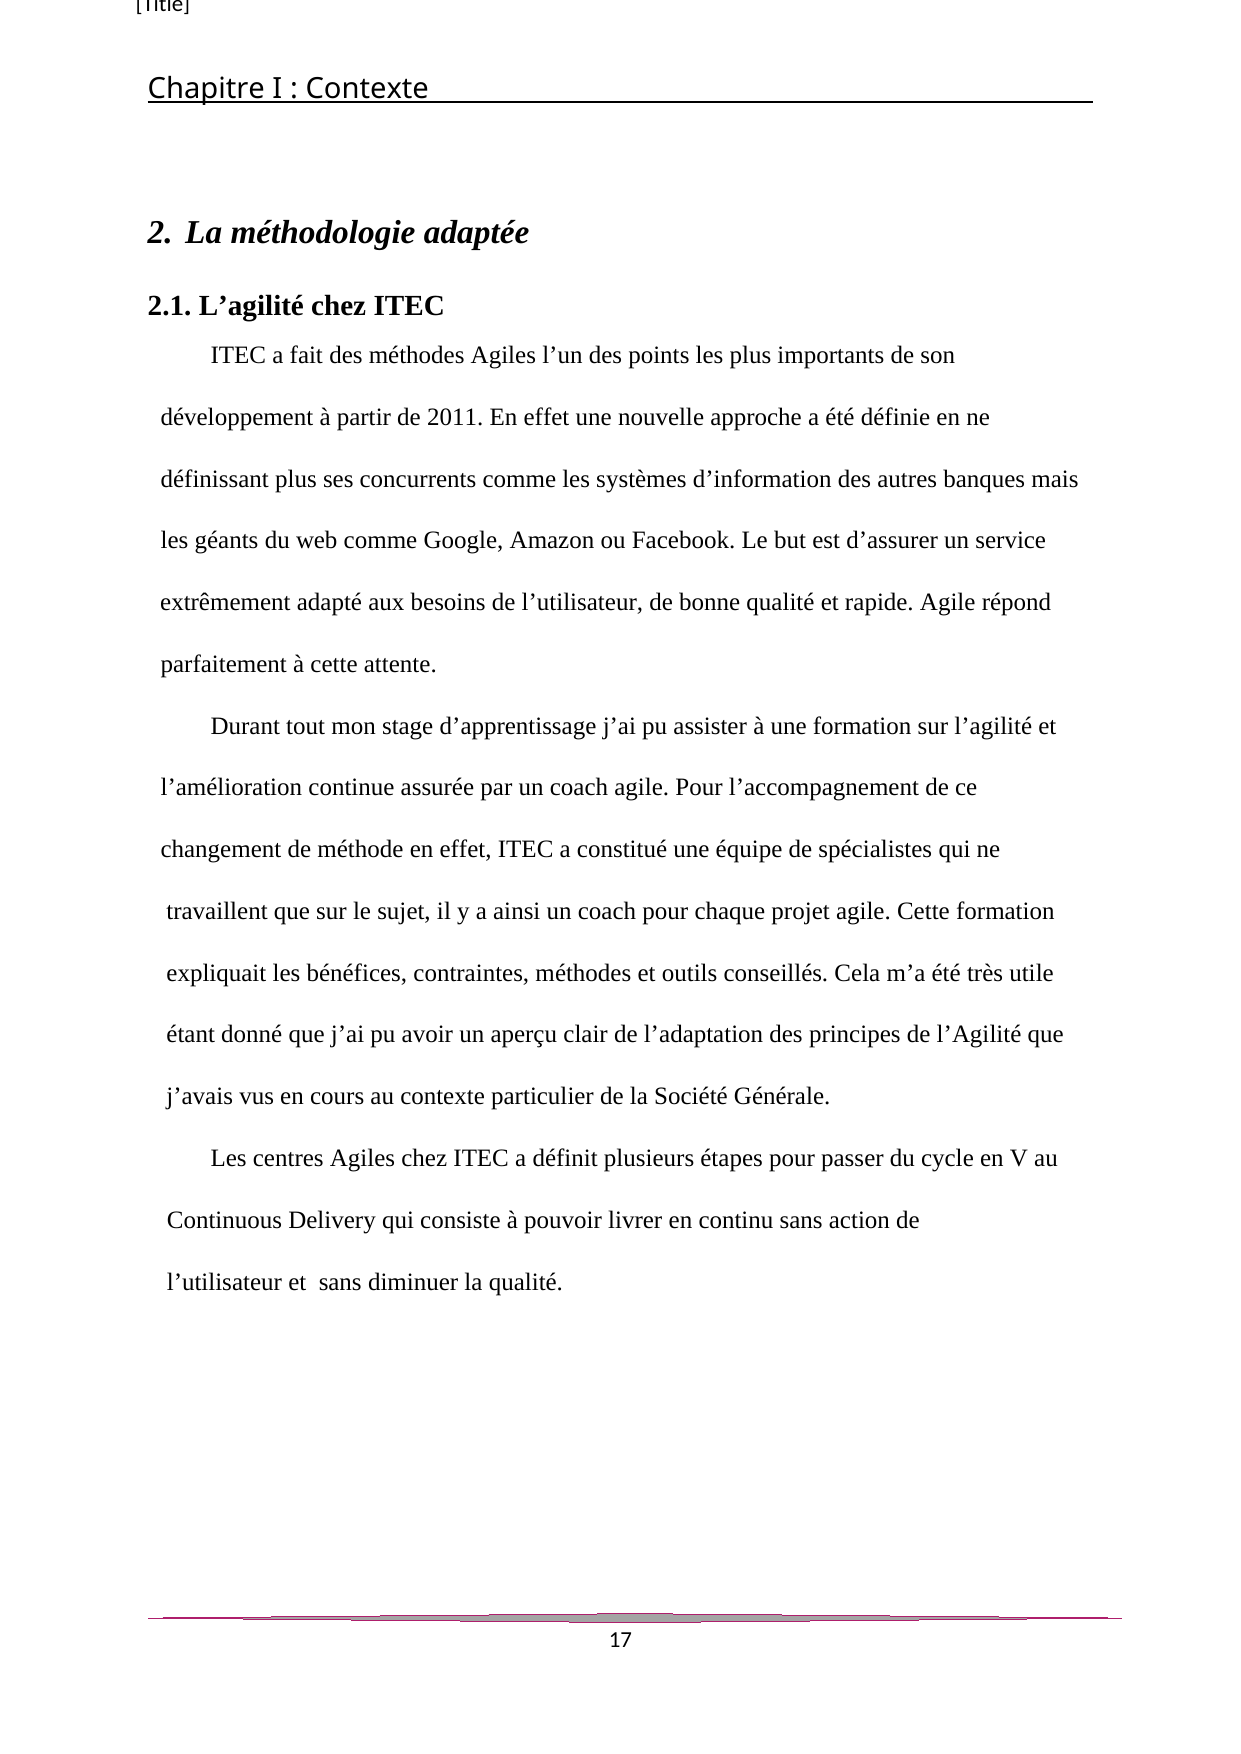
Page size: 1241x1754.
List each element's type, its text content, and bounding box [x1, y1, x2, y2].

text l’amélioration continue assurée par un coach agile. Pour l’accompagnement de ce [135, 772, 1092, 801]
text parfaitement à cette attente. [135, 649, 1092, 678]
text Continuous Delivery qui consiste à pouvoir livrer en continu sans action de [135, 1205, 1092, 1234]
text l’utilisateur et sans diminuer la qualité. [135, 1267, 1092, 1295]
text Les centres Agiles chez ITEC a définit plusieurs étapes pour passer du cycle en V au [210, 1143, 1092, 1172]
text ITEC a fait des méthodes Agiles l’un des points les plus importants de son [210, 340, 1092, 369]
text expliquait les bénéfices, contraintes, méthodes et outils conseillés. Cela m’a été très utile [147, 958, 1092, 987]
text changement de méthode en effet, ITEC a constitué une équipe de spécialistes qui ne [135, 834, 1092, 863]
text j’avais vus en cours au contexte particulier de la Société Générale. [147, 1081, 1092, 1110]
text Durant tout mon stage d’apprentissage j’ai pu assister à une formation sur l’agilité et [210, 711, 1092, 739]
text les géants du web comme Google, Amazon ou Facebook. Le but est d’assurer un service [135, 525, 1092, 554]
text travaillent que sur le sujet, il y a ainsi un coach pour chaque projet agile. Cette formation [147, 896, 1092, 925]
text définissant plus ses concurrents comme les systèmes d’information des autres banques mais [154, 464, 1092, 492]
subtitle 2.1. L’agilité chez ITEC [147, 288, 1134, 321]
text développement à partir de 2011. En effet une nouvelle approche a été définie en ne [154, 402, 1092, 431]
text étant donné que j’ai pu avoir un aperçu clair de l’adaptation des principes de l’Agilité que [147, 1019, 1092, 1048]
text extrêmement adapté aux besoins de l’utilisateur, de bonne qualité et rapide. Agile répond [147, 587, 1092, 616]
subtitle La méthodologie adaptée [147, 212, 1134, 250]
